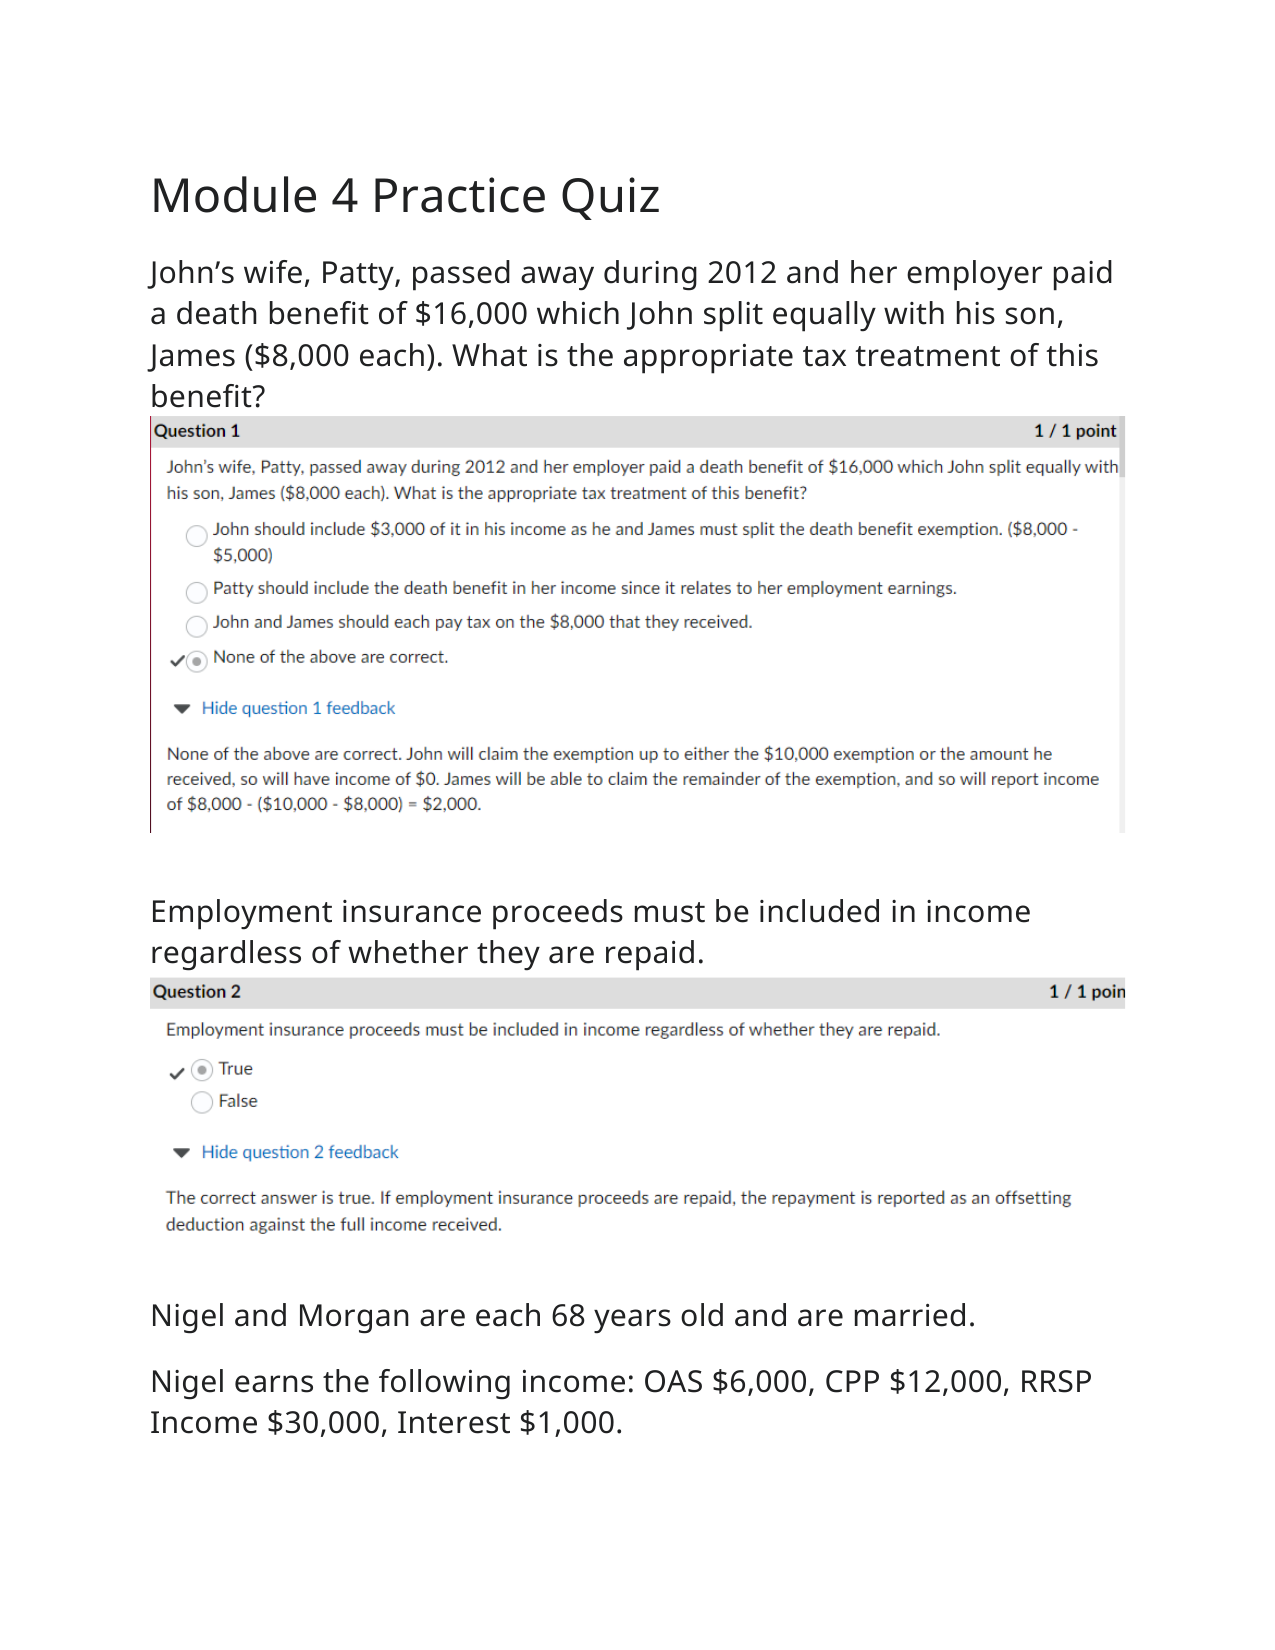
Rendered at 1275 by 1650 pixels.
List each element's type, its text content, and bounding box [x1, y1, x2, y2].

text John’s wife, Patty, passed away during 2012 and her employer paid a death benefit of $16,000 which John split equally with his son, James ($8,000 each). What is the appropriate tax treatment of this benefit? [150, 251, 1125, 416]
picture [150, 972, 1125, 1254]
text Nigel and Morgan are each 68 years old and are married. [150, 1294, 1125, 1336]
text Module 4 Practice Quiz [150, 162, 1125, 226]
picture [150, 416, 1125, 833]
text Nigel earns the following income: OAS $6,000, CPP $12,000, RRSP Income $30,000, Interest $1,000. [150, 1361, 1125, 1443]
text Employment insurance proceeds must be included in income regardless of whether they are repaid. [150, 890, 1125, 972]
